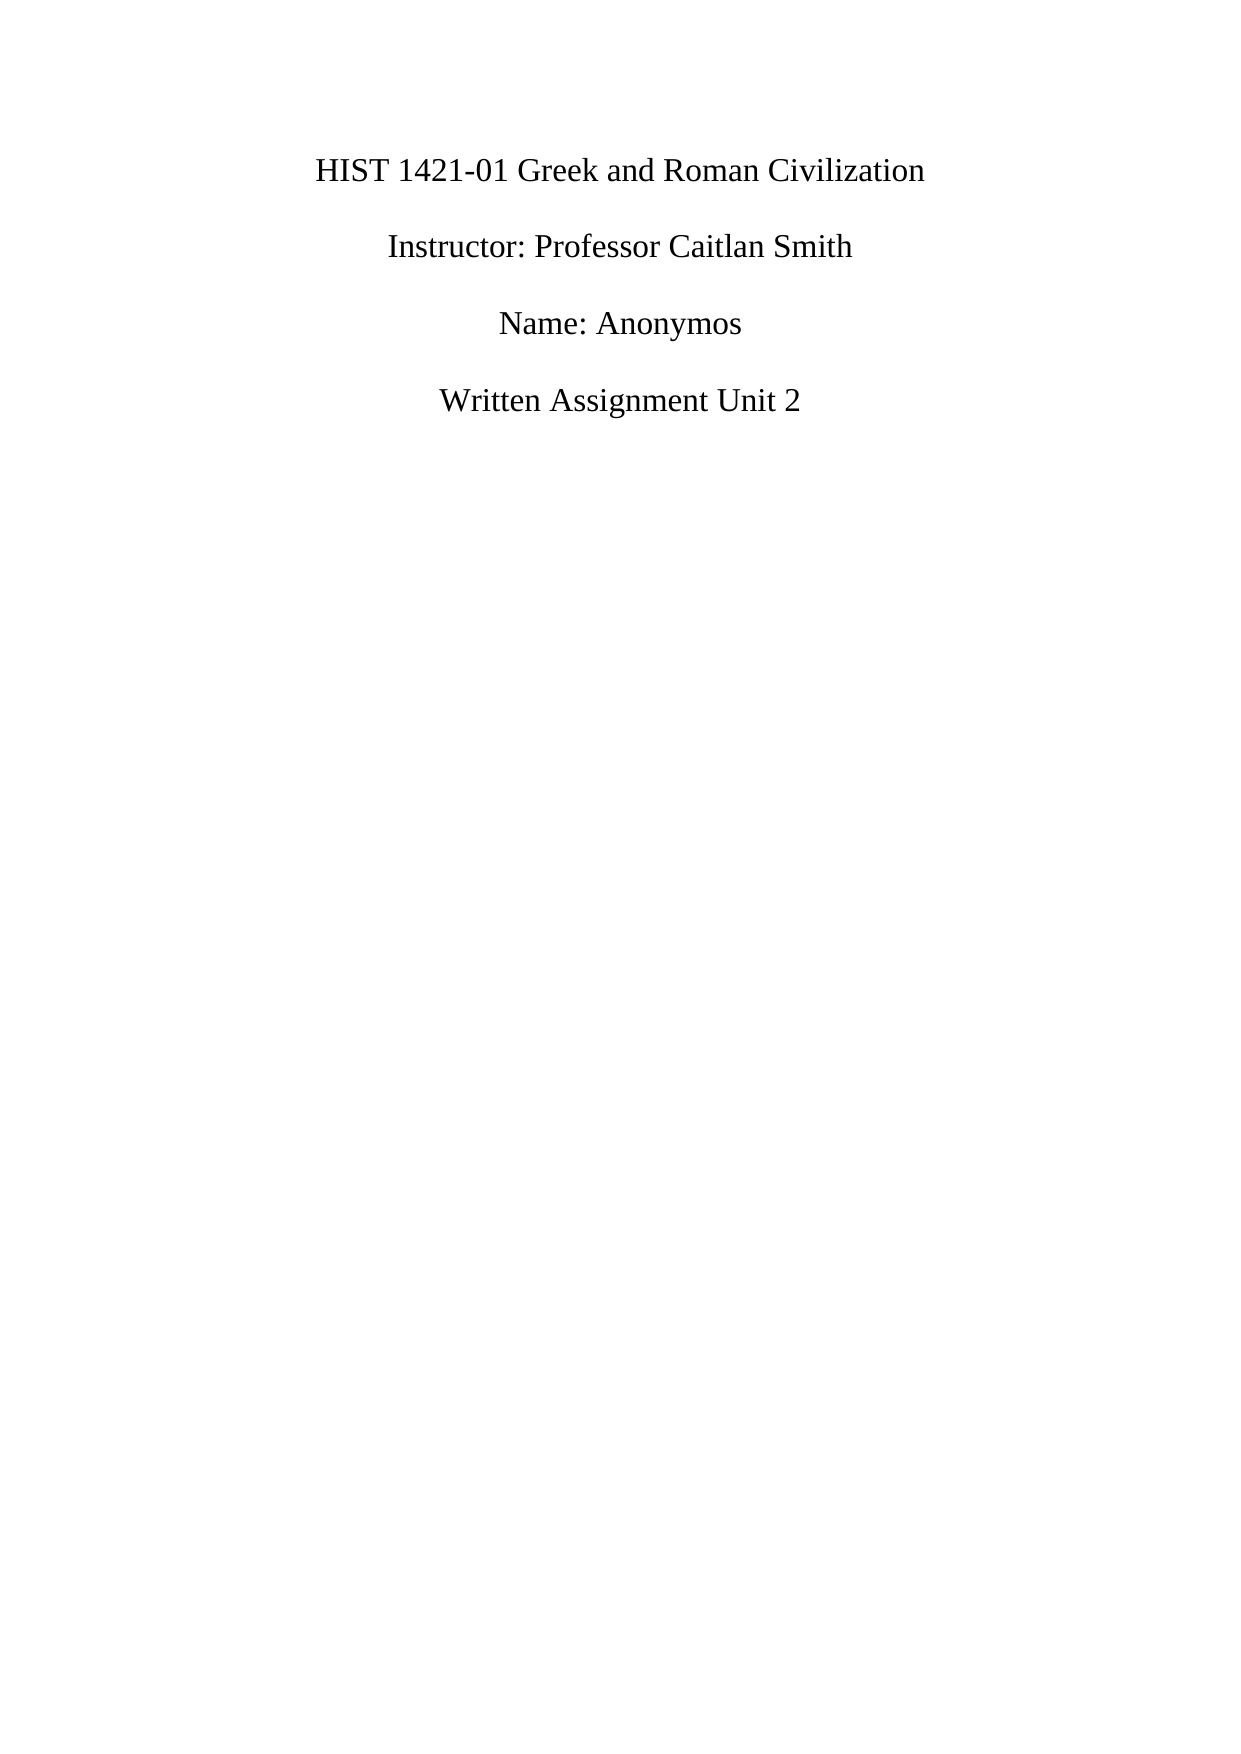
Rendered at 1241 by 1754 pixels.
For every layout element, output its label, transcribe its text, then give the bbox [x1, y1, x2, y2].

text Name: Anonymos [150, 303, 1090, 342]
text Instructor: Professor Caitlan Smith [150, 227, 1090, 265]
text Written Assignment Unit 2 [150, 380, 1090, 418]
text HIST 1421-01 Greek and Roman Civilization [150, 150, 1090, 188]
